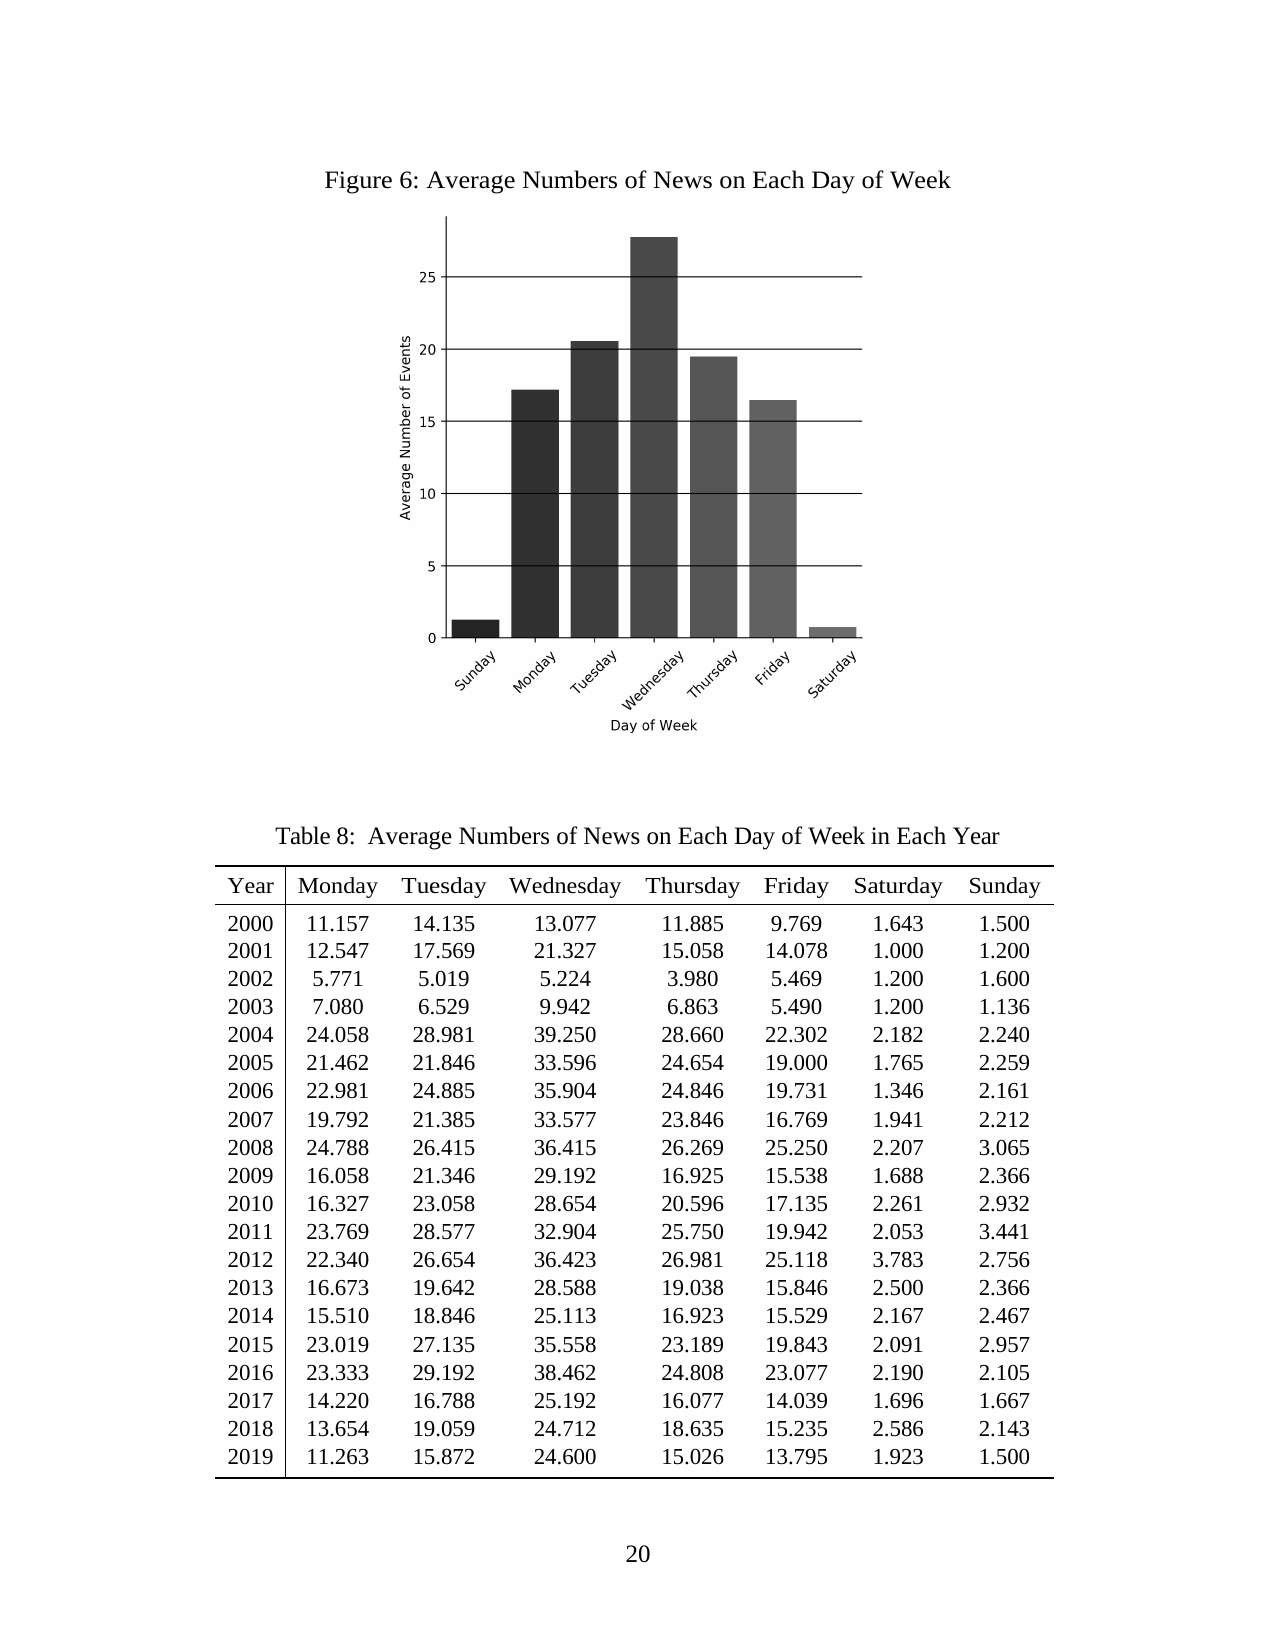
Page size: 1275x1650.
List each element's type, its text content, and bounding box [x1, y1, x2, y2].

table_cell 2018 [215, 1417, 285, 1445]
table_cell 24.600 [497, 1445, 633, 1477]
table_cell 2.500 [841, 1276, 956, 1304]
table_cell 24.712 [497, 1417, 633, 1445]
table_cell 36.415 [497, 1135, 633, 1163]
table_cell 2011 [215, 1220, 285, 1248]
table_cell 24.846 [633, 1079, 752, 1107]
table_cell 28.588 [497, 1276, 633, 1304]
table_cell 1.000 [841, 939, 956, 967]
table_cell 16.788 [391, 1389, 497, 1417]
table_cell 32.904 [497, 1220, 633, 1248]
table_cell 28.654 [497, 1192, 633, 1220]
table_cell 21.462 [286, 1051, 391, 1079]
table_cell 12.547 [286, 939, 391, 967]
table_cell 1.923 [841, 1445, 956, 1477]
table_cell 2.161 [956, 1079, 1053, 1107]
table_cell 15.872 [391, 1445, 497, 1477]
table_cell 11.263 [286, 1445, 391, 1477]
table_cell 19.792 [286, 1107, 391, 1135]
table_cell 9.769 [753, 905, 841, 938]
table_cell 23.769 [286, 1220, 391, 1248]
table_cell 2.240 [956, 1023, 1053, 1051]
table_cell 2.957 [956, 1332, 1053, 1360]
table_cell 19.038 [633, 1276, 752, 1304]
table_cell 17.569 [391, 939, 497, 967]
table_cell 16.077 [633, 1389, 752, 1417]
table_cell 2.259 [956, 1051, 1053, 1079]
table_cell 15.058 [633, 939, 752, 967]
table_cell 2012 [215, 1248, 285, 1276]
table_cell 2007 [215, 1107, 285, 1135]
table_cell 24.885 [391, 1079, 497, 1107]
table_cell 9.942 [497, 995, 633, 1023]
table_cell 26.654 [391, 1248, 497, 1276]
table_cell 15.235 [753, 1417, 841, 1445]
table_cell 19.000 [753, 1051, 841, 1079]
table_cell 19.642 [391, 1276, 497, 1304]
table_cell 25.118 [753, 1248, 841, 1276]
table_cell 1.200 [841, 967, 956, 995]
table_cell 5.224 [497, 967, 633, 995]
table_cell 24.654 [633, 1051, 752, 1079]
table_cell 29.192 [497, 1164, 633, 1192]
table_cell 25.113 [497, 1304, 633, 1332]
table_cell 2.212 [956, 1107, 1053, 1135]
table_cell 16.923 [633, 1304, 752, 1332]
table_cell 2.143 [956, 1417, 1053, 1445]
table_cell 14.078 [753, 939, 841, 967]
table_cell 1.688 [841, 1164, 956, 1192]
table_cell 21.346 [391, 1164, 497, 1192]
table_cell 26.981 [633, 1248, 752, 1276]
table_cell 22.981 [286, 1079, 391, 1107]
table_cell 1.600 [956, 967, 1053, 995]
table_cell 27.135 [391, 1332, 497, 1360]
table_cell 16.058 [286, 1164, 391, 1192]
table_cell 2.105 [956, 1360, 1053, 1388]
table_cell 16.327 [286, 1192, 391, 1220]
table_cell 2.467 [956, 1304, 1053, 1332]
table_cell 28.981 [391, 1023, 497, 1051]
table_cell 14.135 [391, 905, 497, 938]
table_cell 13.795 [753, 1445, 841, 1477]
table_cell 35.558 [497, 1332, 633, 1360]
table_cell 28.660 [633, 1023, 752, 1051]
table_cell 36.423 [497, 1248, 633, 1276]
table_cell 2010 [215, 1192, 285, 1220]
text Table 8: Average Numbers of News on Each Day of Week in Each Year [179, 821, 1096, 849]
table_cell 2019 [215, 1445, 285, 1477]
table_cell 2.190 [841, 1360, 956, 1388]
table_cell 26.269 [633, 1135, 752, 1163]
table_cell 5.490 [753, 995, 841, 1023]
table_cell 23.019 [286, 1332, 391, 1360]
table_cell 2001 [215, 939, 285, 967]
table_cell 26.415 [391, 1135, 497, 1163]
table_cell 17.135 [753, 1192, 841, 1220]
table_cell 19.731 [753, 1079, 841, 1107]
table_cell 3.783 [841, 1248, 956, 1276]
table_cell 1.136 [956, 995, 1053, 1023]
table_cell 18.846 [391, 1304, 497, 1332]
table_cell 15.026 [633, 1445, 752, 1477]
table_cell 2009 [215, 1164, 285, 1192]
table_cell 5.019 [391, 967, 497, 995]
table_header Saturday [841, 867, 956, 904]
table_cell 11.157 [286, 905, 391, 938]
table_cell 2016 [215, 1360, 285, 1388]
table_cell 15.846 [753, 1276, 841, 1304]
table_cell 2002 [215, 967, 285, 995]
table_cell 2003 [215, 995, 285, 1023]
table_cell 25.192 [497, 1389, 633, 1417]
table_cell 2015 [215, 1332, 285, 1360]
table_cell 24.788 [286, 1135, 391, 1163]
table_cell 35.904 [497, 1079, 633, 1107]
table_cell 1.667 [956, 1389, 1053, 1417]
table_cell 1.346 [841, 1079, 956, 1107]
table_cell 6.529 [391, 995, 497, 1023]
table_cell 14.220 [286, 1389, 391, 1417]
table_cell 7.080 [286, 995, 391, 1023]
table_cell 1.500 [956, 905, 1053, 938]
table_cell 23.189 [633, 1332, 752, 1360]
table_cell 2.366 [956, 1276, 1053, 1304]
table_cell 1.643 [841, 905, 956, 938]
table_cell 25.250 [753, 1135, 841, 1163]
table_header Monday [286, 867, 391, 904]
table_cell 23.077 [753, 1360, 841, 1388]
table_cell 21.846 [391, 1051, 497, 1079]
table_cell 2.261 [841, 1192, 956, 1220]
table_cell 2.932 [956, 1192, 1053, 1220]
table_cell 14.039 [753, 1389, 841, 1417]
table_cell 2013 [215, 1276, 285, 1304]
table_cell 2.167 [841, 1304, 956, 1332]
table_cell 2008 [215, 1135, 285, 1163]
table_cell 1.765 [841, 1051, 956, 1079]
table_cell 23.333 [286, 1360, 391, 1388]
table_cell 16.925 [633, 1164, 752, 1192]
table_cell 2.091 [841, 1332, 956, 1360]
table_cell 22.302 [753, 1023, 841, 1051]
table_header Thursday [633, 867, 752, 904]
table_cell 24.808 [633, 1360, 752, 1388]
table_cell 11.885 [633, 905, 752, 938]
table_cell 21.327 [497, 939, 633, 967]
table_cell 2.756 [956, 1248, 1053, 1276]
table_cell 2.366 [956, 1164, 1053, 1192]
table_header Friday [753, 867, 841, 904]
table_cell 6.863 [633, 995, 752, 1023]
table_cell 1.696 [841, 1389, 956, 1417]
table_header Sunday [956, 867, 1053, 904]
table_cell 39.250 [497, 1023, 633, 1051]
table_cell 15.538 [753, 1164, 841, 1192]
picture [399, 216, 863, 733]
table_cell 2005 [215, 1051, 285, 1079]
table_cell 1.200 [956, 939, 1053, 967]
table_cell 2.207 [841, 1135, 956, 1163]
table_cell 28.577 [391, 1220, 497, 1248]
table_header Tuesday [391, 867, 497, 904]
table_cell 18.635 [633, 1417, 752, 1445]
table_cell 2.586 [841, 1417, 956, 1445]
text Figure 6: Average Numbers of News on Each Day of Week [179, 165, 1096, 193]
table_cell 3.441 [956, 1220, 1053, 1248]
table_cell 38.462 [497, 1360, 633, 1388]
table_cell 2004 [215, 1023, 285, 1051]
table_cell 1.200 [841, 995, 956, 1023]
table_cell 3.065 [956, 1135, 1053, 1163]
table_cell 21.385 [391, 1107, 497, 1135]
table_cell 24.058 [286, 1023, 391, 1051]
table_cell 2017 [215, 1389, 285, 1417]
table_cell 2006 [215, 1079, 285, 1107]
table_cell 16.769 [753, 1107, 841, 1135]
table_cell 23.846 [633, 1107, 752, 1135]
table_cell 3.980 [633, 967, 752, 995]
table_cell 1.500 [956, 1445, 1053, 1477]
table_cell 25.750 [633, 1220, 752, 1248]
table_cell 20.596 [633, 1192, 752, 1220]
table_cell 33.596 [497, 1051, 633, 1079]
table_cell 19.942 [753, 1220, 841, 1248]
table_header Wednesday [497, 867, 633, 904]
table_cell 1.941 [841, 1107, 956, 1135]
table_cell 5.469 [753, 967, 841, 995]
table_cell 13.654 [286, 1417, 391, 1445]
table_cell 16.673 [286, 1276, 391, 1304]
table_cell 2014 [215, 1304, 285, 1332]
table_cell 15.529 [753, 1304, 841, 1332]
table_cell 29.192 [391, 1360, 497, 1388]
table_cell 13.077 [497, 905, 633, 938]
table_cell 22.340 [286, 1248, 391, 1276]
table_cell 2.053 [841, 1220, 956, 1248]
table_cell 19.843 [753, 1332, 841, 1360]
table_cell 5.771 [286, 967, 391, 995]
table_cell 2.182 [841, 1023, 956, 1051]
table_cell 2000 [215, 905, 285, 938]
table_cell 23.058 [391, 1192, 497, 1220]
table_cell 15.510 [286, 1304, 391, 1332]
table_header Year [215, 867, 285, 904]
table_cell 19.059 [391, 1417, 497, 1445]
table_cell 33.577 [497, 1107, 633, 1135]
